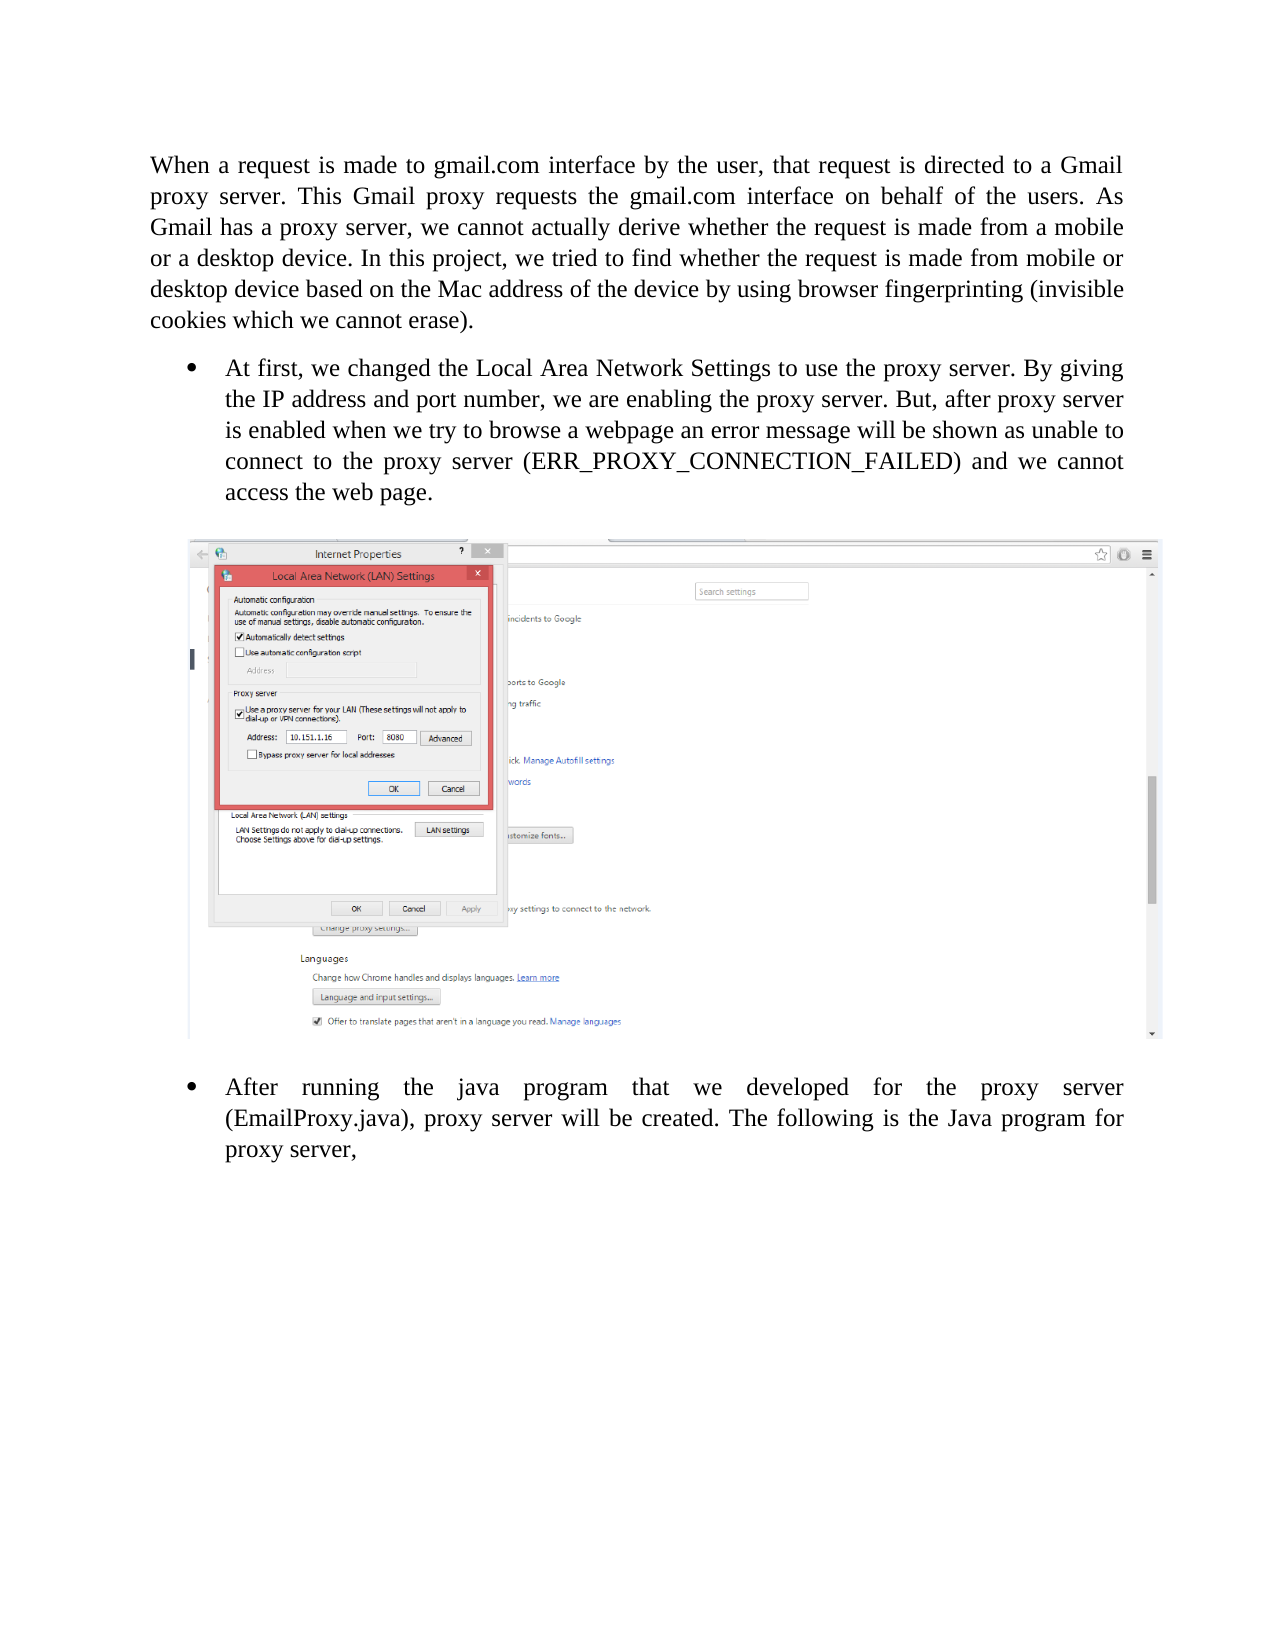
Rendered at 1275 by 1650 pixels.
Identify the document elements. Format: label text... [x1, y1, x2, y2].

picture [187, 539, 1163, 1039]
list At first, we changed the Local Area Network Settings to use the proxy server. By giving the IP address and port number, we are enabling the proxy server. But, after proxy server is enabled when we try to browse a webpage an error message will be shown as unable to connect to the proxy server (ERR_PROXY_CONNECTION_FAILED) and we cannot access the web page. [187, 353, 1125, 506]
text When a request is made to gmail.com interface by the user, that request is directed to a Gmail proxy server. This Gmail proxy requests the gmail.com interface on behalf of the users. As Gmail has a proxy server, we cannot actually derive whether the request is made from a mobile or a desktop device. In this project, we tried to find whether the request is made from mobile or desktop device based on the Mac address of the device by using browser fingerprinting (invisible cookies which we cannot erase). [150, 150, 1125, 334]
list After running the java program that we developed for the proxy server (EmailProxy.java), proxy server will be created. The following is the Java program for proxy server, [187, 1072, 1125, 1163]
